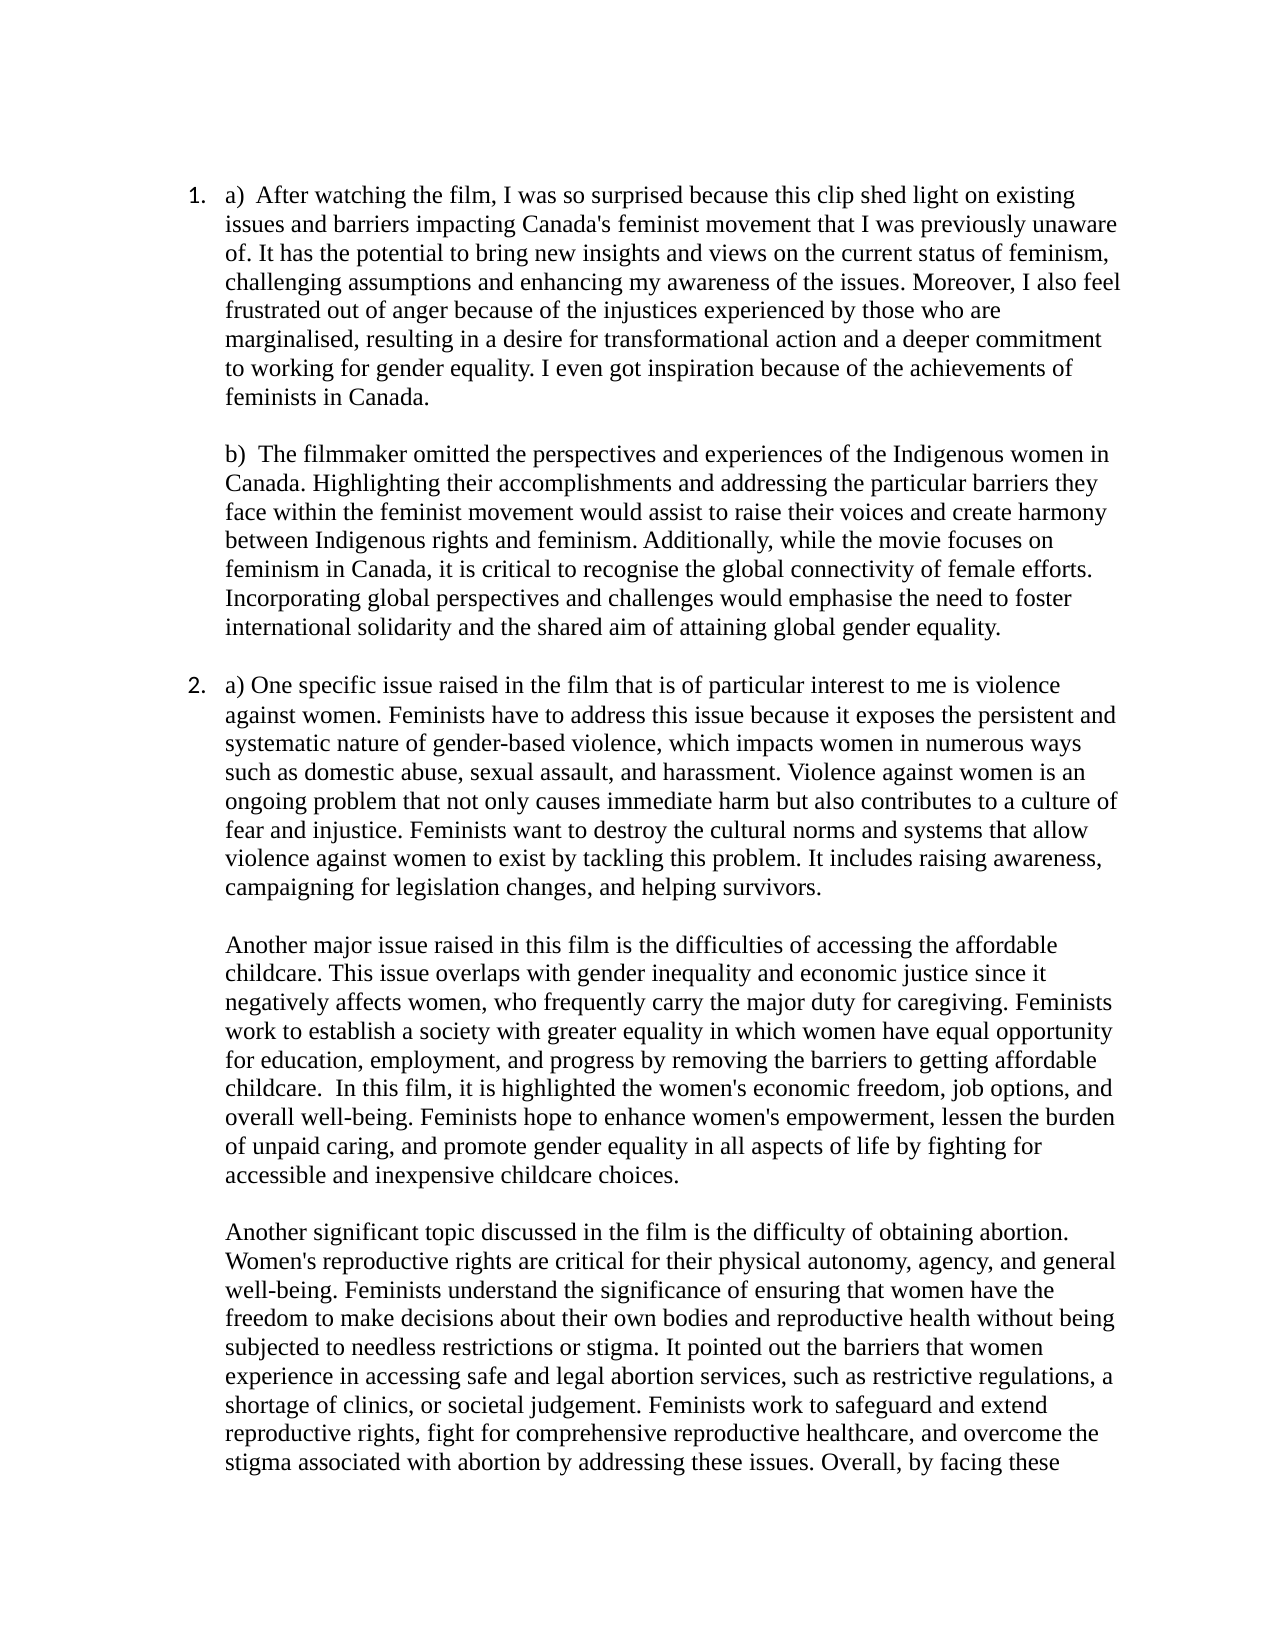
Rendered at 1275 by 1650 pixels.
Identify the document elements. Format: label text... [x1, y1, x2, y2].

list b) The filmmaker omitted the perspectives and experiences of the Indigenous women in Canada. Highlighting their accomplishments and addressing the particular barriers they face within the feminist movement would assist to raise their voices and create harmony between Indigenous rights and feminism. Additionally, while the movie focuses on feminism in Canada, it is critical to recognise the global connectivity of female efforts. Incorporating global perspectives and challenges would emphasise the need to foster international solidarity and the shared aim of attaining global gender equality. [225, 439, 1125, 641]
list a) After watching the film, I was so surprised because this clip shed light on existing issues and barriers impacting Canada's feminist movement that I was previously unaware of. It has the potential to bring new insights and views on the current status of feminism, challenging assumptions and enhancing my awareness of the issues. Moreover, I also feel frustrated out of anger because of the injustices experienced by those who are marginalised, resulting in a desire for transformational action and a deeper commitment to working for gender equality. I even got inspiration because of the achievements of feminists in Canada. [187, 179, 1125, 411]
list a) One specific issue raised in the film that is of particular interest to me is violence against women. Feminists have to address this issue because it exposes the persistent and systematic nature of gender-based violence, which impacts women in numerous ways such as domestic abuse, sexual assault, and harassment. Violence against women is an ongoing problem that not only causes immediate harm but also contributes to a culture of fear and injustice. Feminists want to destroy the cultural norms and systems that allow violence against women to exist by tackling this problem. It includes raising awareness, campaigning for legislation changes, and helping survivors. [187, 669, 1125, 901]
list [225, 1217, 1125, 1476]
list Another major issue raised in this film is the difficulties of accessing the affordable childcare. This issue overlaps with gender inequality and economic justice since it negatively affects women, who frequently carry the major duty for caregiving. Feminists work to establish a society with greater equality in which women have equal opportunity for education, employment, and progress by removing the barriers to getting affordable childcare. In this film, it is highlighted the women's economic freedom, job options, and overall well-being. Feminists hope to enhance women's empowerment, lessen the burden of unpaid caring, and promote gender equality in all aspects of life by fighting for accessible and inexpensive childcare choices. [225, 930, 1125, 1188]
